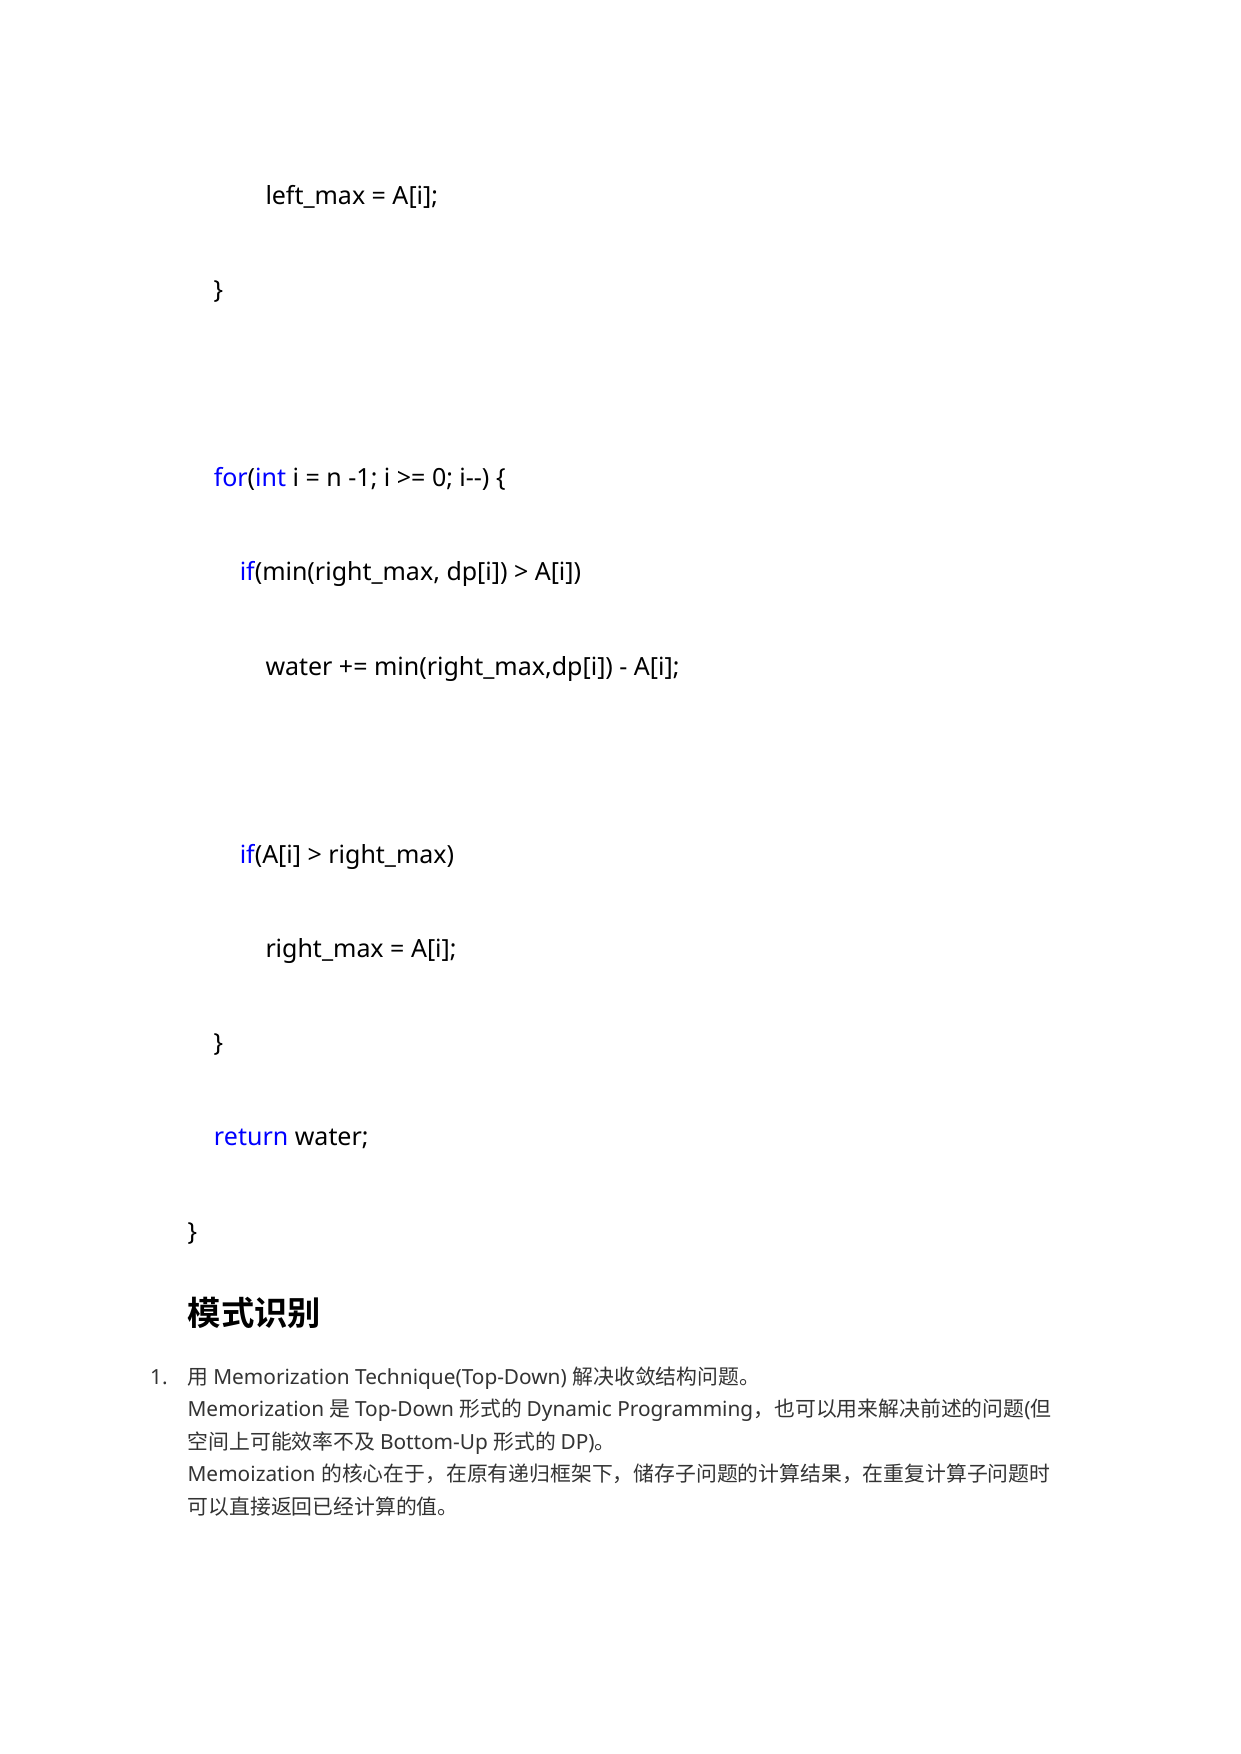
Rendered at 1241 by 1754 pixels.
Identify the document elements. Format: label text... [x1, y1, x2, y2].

subtitle 模式识别 [187, 1278, 1053, 1343]
text } [187, 1198, 1053, 1263]
text return water; [187, 1104, 1053, 1169]
text if(min(right_max, dp[i]) > A[i]) [187, 539, 1053, 604]
text left_max = A[i]; [187, 162, 1053, 227]
text right_max = A[i]; [187, 915, 1053, 980]
list 用 Memorization Technique(Top-Down) 解决收敛结构问题。 Memorization 是 Top-Down 形式的 Dynamic Programming，也可以用来解决前述的问题(但空间上可能效率不及 Bottom-Up 形式的 DP)。 Memoization 的核心在于，在原有递归框架下，储存子问题的计算结果，在重复计算子问题时可以直接返回已经计算的值。 [150, 1359, 1053, 1522]
text water += min(right_max,dp[i]) - A[i]; [187, 633, 1053, 698]
text } [187, 1009, 1053, 1074]
text if(A[i] > right_max) [187, 821, 1053, 886]
text for(int i = n -1; i >= 0; i--) { [187, 444, 1053, 509]
text } [187, 256, 1053, 321]
